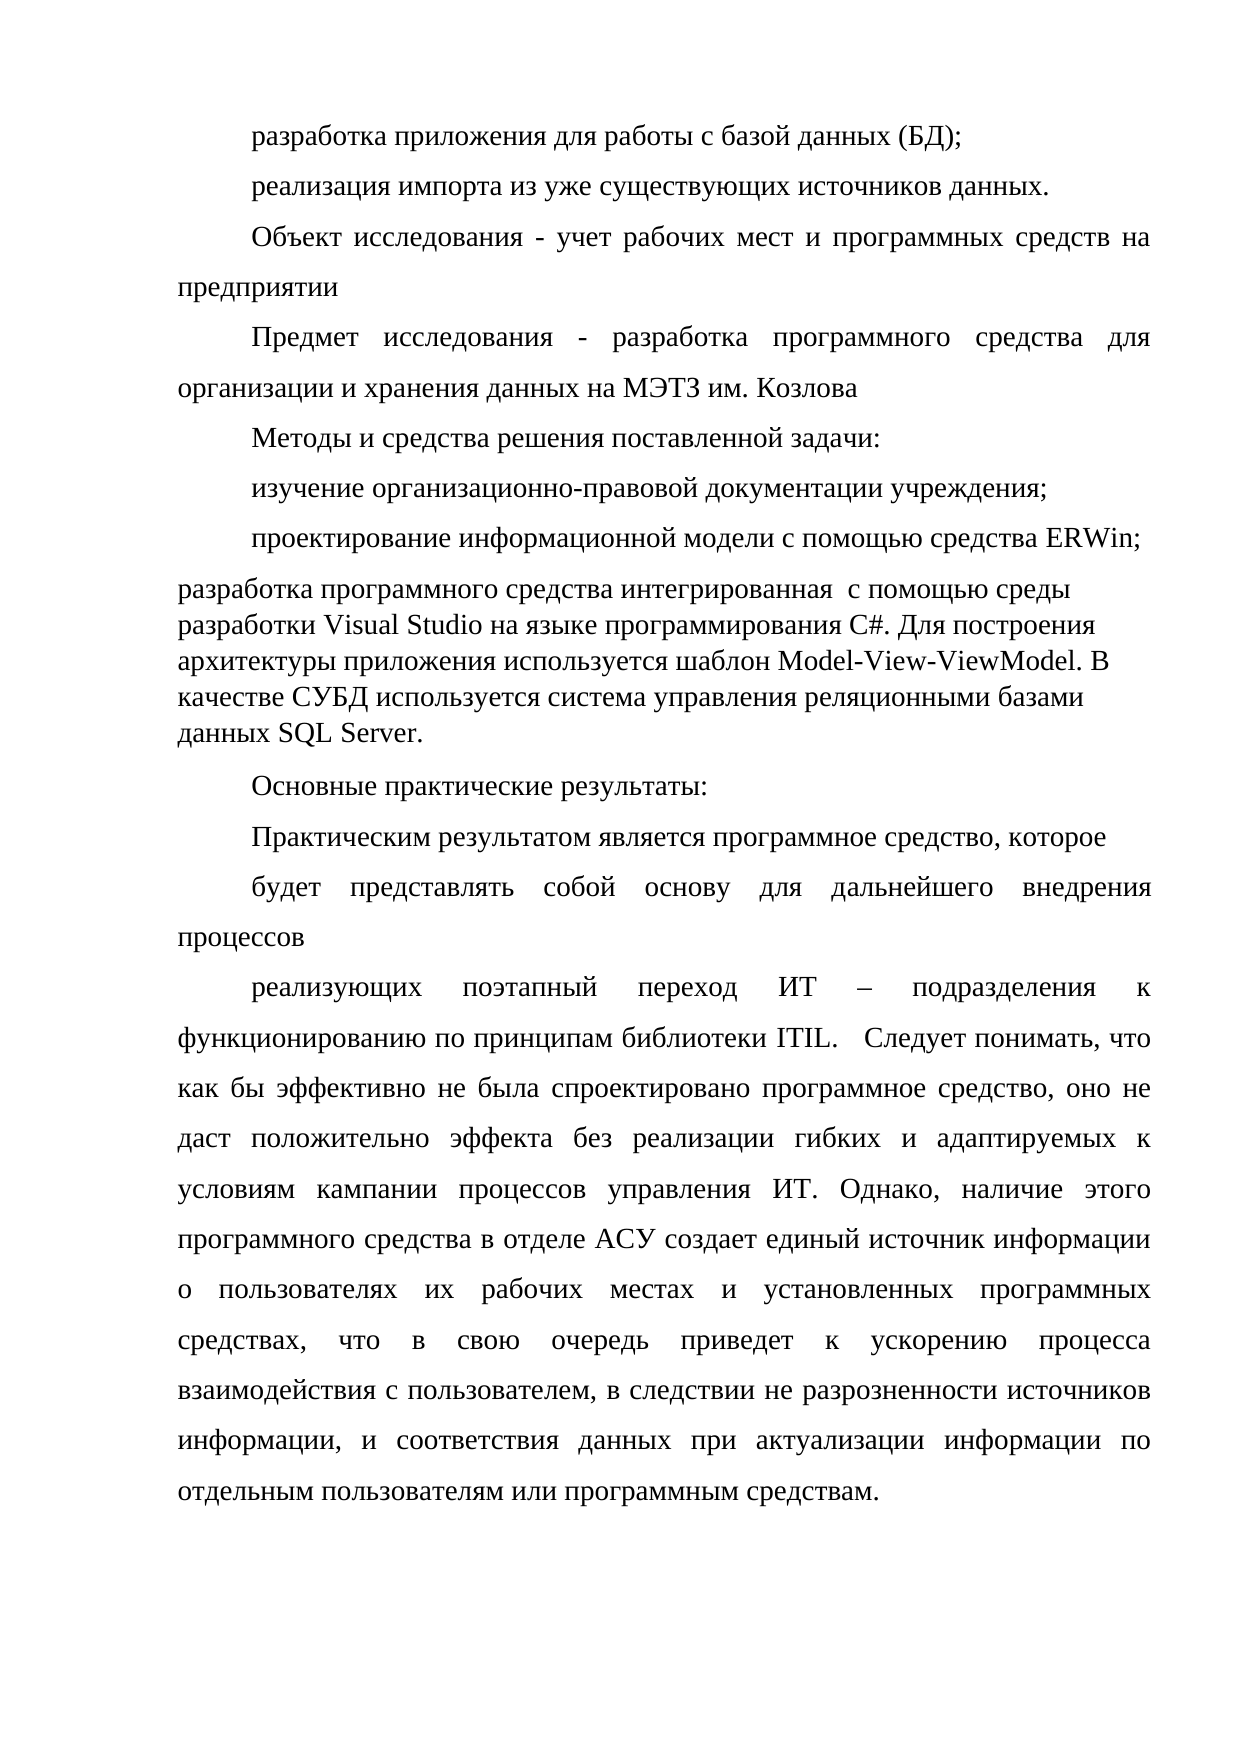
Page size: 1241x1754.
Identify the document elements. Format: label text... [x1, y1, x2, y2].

text Объект исследования - учет рабочих мест и программных средств на предприятии [177, 219, 1152, 303]
text Основные практические результаты: [177, 768, 1152, 802]
text реализующих поэтапный переход ИТ – подразделения к функционированию по принципам библиотеки ITIL. Следует понимать, что как бы эффективно не была спроектировано программное средство, оно не даст положительно эффекта без реализации гибких и адаптируемых к условиям кампании процессов управления ИТ. Однако, наличие этого программного средства в отделе АСУ создает единый источник информации о пользователях их рабочих местах и установленных программных средствах, что в свою очередь приведет к ускорению процесса взаимодействия с пользователем, в следствии не разрозненности источников информации, и соответствия данных при актуализации информации по отдельным пользователям или программным средствам. [177, 969, 1152, 1506]
text Практическим результатом является программное средство, которое [177, 819, 1152, 852]
text изучение организационно-правовой документации учреждения; [177, 470, 1152, 504]
text будет представлять собой основу для дальнейшего внедрения процессов [177, 869, 1152, 953]
text реализация импорта из уже существующих источников данных. [177, 168, 1152, 202]
text Методы и средства решения поставленной задачи: [177, 420, 1152, 453]
text разработка приложения для работы с базой данных (БД); [177, 118, 1152, 152]
text Предмет исследования - разработка программного средства для организации и хранения данных на МЭТЗ им. Козлова [177, 319, 1152, 403]
text проектирование информационной модели с помощью средства ERWin; [177, 521, 1152, 554]
text разработка программного средства интегрированная с помощью среды разработки Visual Studio на языке программирования С#. Для построения архитектуры приложения используется шаблон Model-View-ViewModel. В качестве СУБД используется система управления реляционными базами данных SQL Server. [177, 571, 1152, 749]
